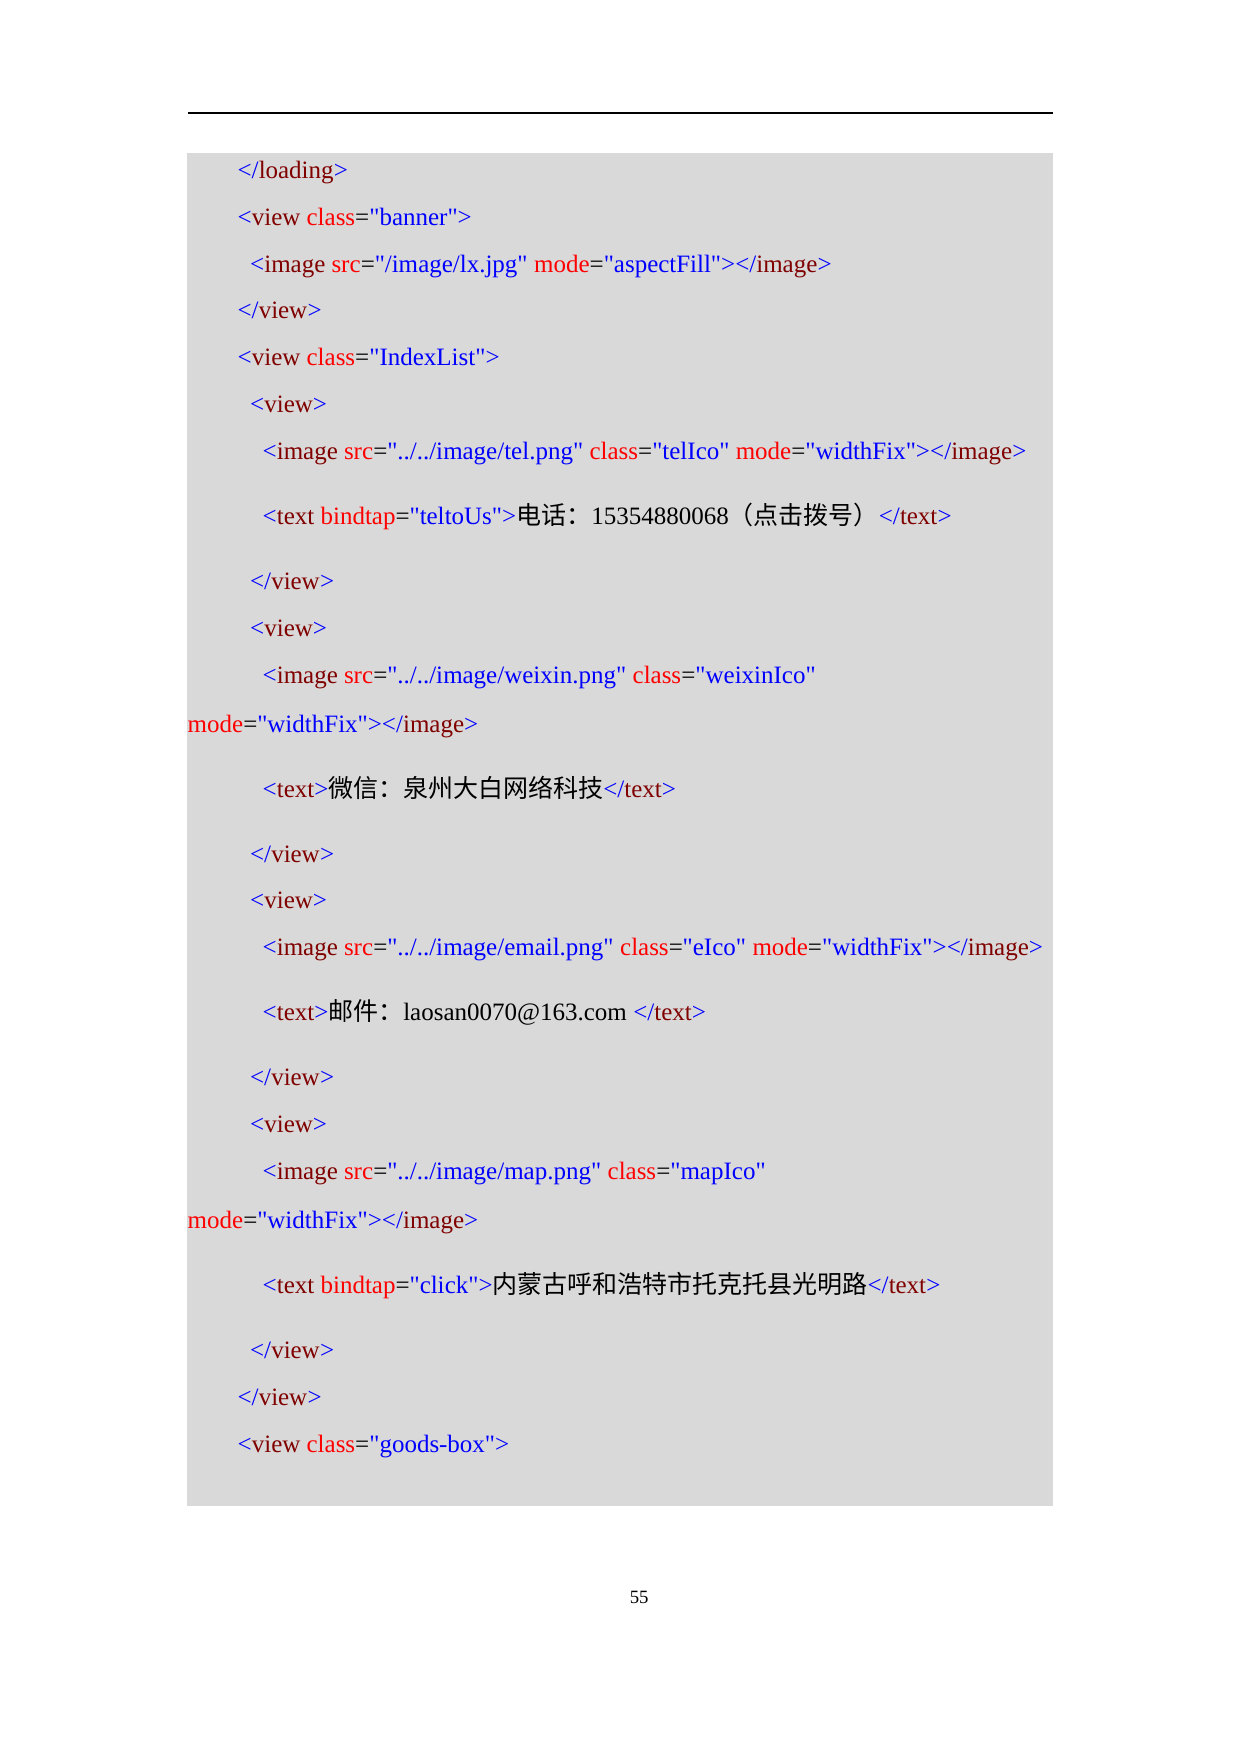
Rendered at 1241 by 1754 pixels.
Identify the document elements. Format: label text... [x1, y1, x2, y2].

text </view> [187, 1380, 1053, 1412]
text <image src="../../image/weixin.png" class="weixinIco" mode="widthFix"></image> [187, 658, 1053, 739]
text </view> [187, 837, 1053, 869]
text </loading> [187, 153, 1053, 186]
text <view> [187, 1107, 1053, 1140]
text <text>邮件：laosan0070@163.com </text> [187, 977, 1053, 1042]
text <text>微信：泉州大白网络科技</text> [187, 754, 1053, 819]
text <view class="goods-box"> [187, 1427, 1053, 1459]
text <view class="IndexList"> [187, 341, 1053, 373]
text <text bindtap="teltoUs">电话：15354880068（点击拨号）</text> [187, 481, 1053, 546]
text <view> [187, 884, 1053, 916]
text <text bindtap="click">内蒙古呼和浩特市托克托县光明路</text> [187, 1250, 1053, 1315]
text </view> [187, 294, 1053, 326]
text <view class="banner"> [187, 200, 1053, 232]
text <image src="../../image/email.png" class="eIco" mode="widthFix"></image> [187, 931, 1053, 963]
text <image src="../../image/tel.png" class="telIco" mode="widthFix"></image> [187, 434, 1053, 467]
text <image src="../../image/map.png" class="mapIco" mode="widthFix"></image> [187, 1154, 1053, 1236]
text <view> [187, 387, 1053, 420]
text <image src="/image/lx.jpg" mode="aspectFill"></image> [187, 247, 1053, 279]
text </view> [187, 564, 1053, 597]
text </view> [187, 1333, 1053, 1366]
text </view> [187, 1061, 1053, 1093]
text <view> [187, 611, 1053, 644]
